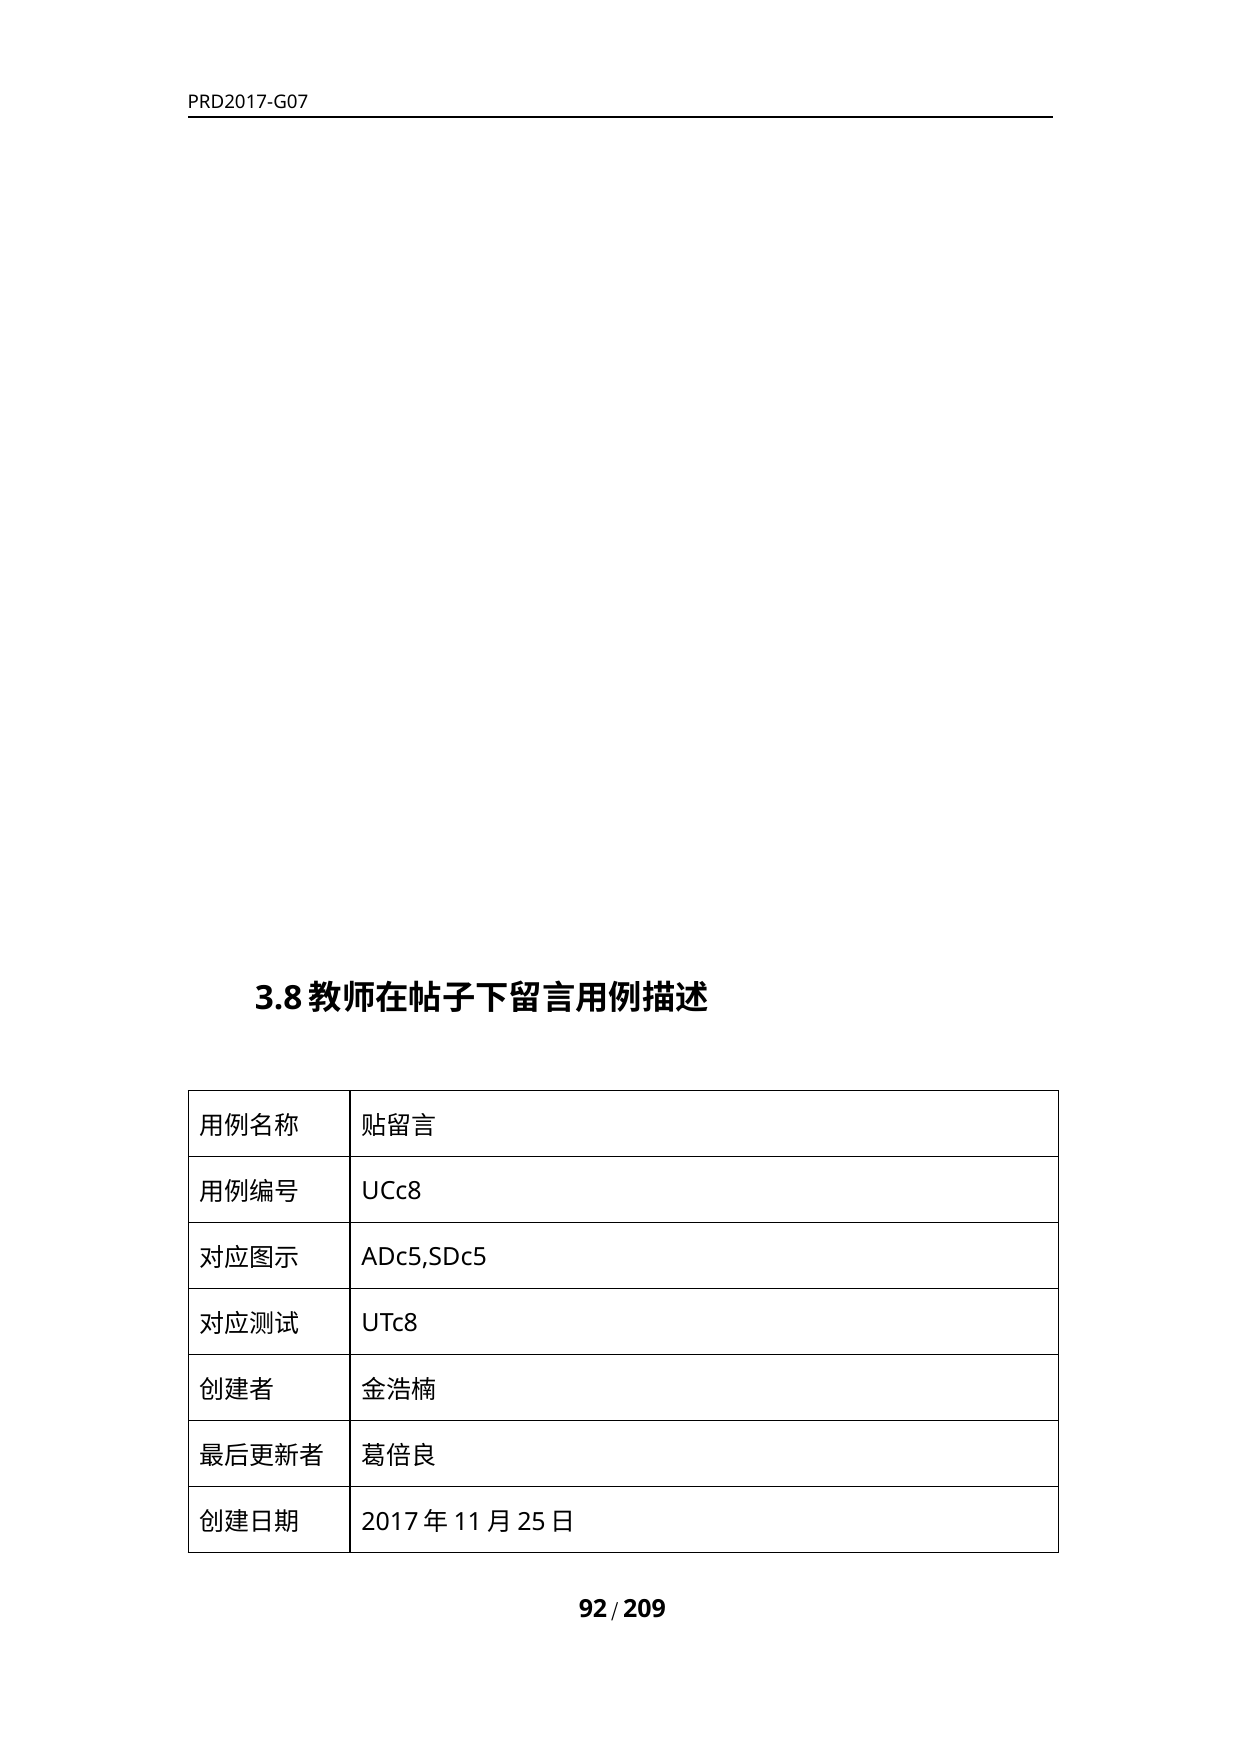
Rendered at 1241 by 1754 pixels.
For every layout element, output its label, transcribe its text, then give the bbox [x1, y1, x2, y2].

table_cell 创建者 [189, 1355, 349, 1420]
table_cell 葛倍良 [351, 1421, 1058, 1486]
table_cell ADc5,SDc5 [351, 1223, 1058, 1288]
table_cell 对应测试 [189, 1289, 349, 1354]
table_cell UCc8 [351, 1157, 1058, 1222]
table_cell 用例编号 [189, 1157, 349, 1222]
table_cell UTc8 [351, 1289, 1058, 1354]
table_cell 最后更新者 [189, 1421, 349, 1486]
subtitle 3.8教师在帖子下留言用例描述 [187, 963, 1053, 1028]
table_cell 创建日期 [189, 1487, 349, 1552]
table_header 用例名称 [189, 1091, 349, 1156]
table_cell 2017年11月25日 [351, 1487, 1058, 1552]
table_cell 金浩楠 [351, 1355, 1058, 1420]
table_header 贴留言 [351, 1091, 1058, 1156]
table_cell 对应图示 [189, 1223, 349, 1288]
